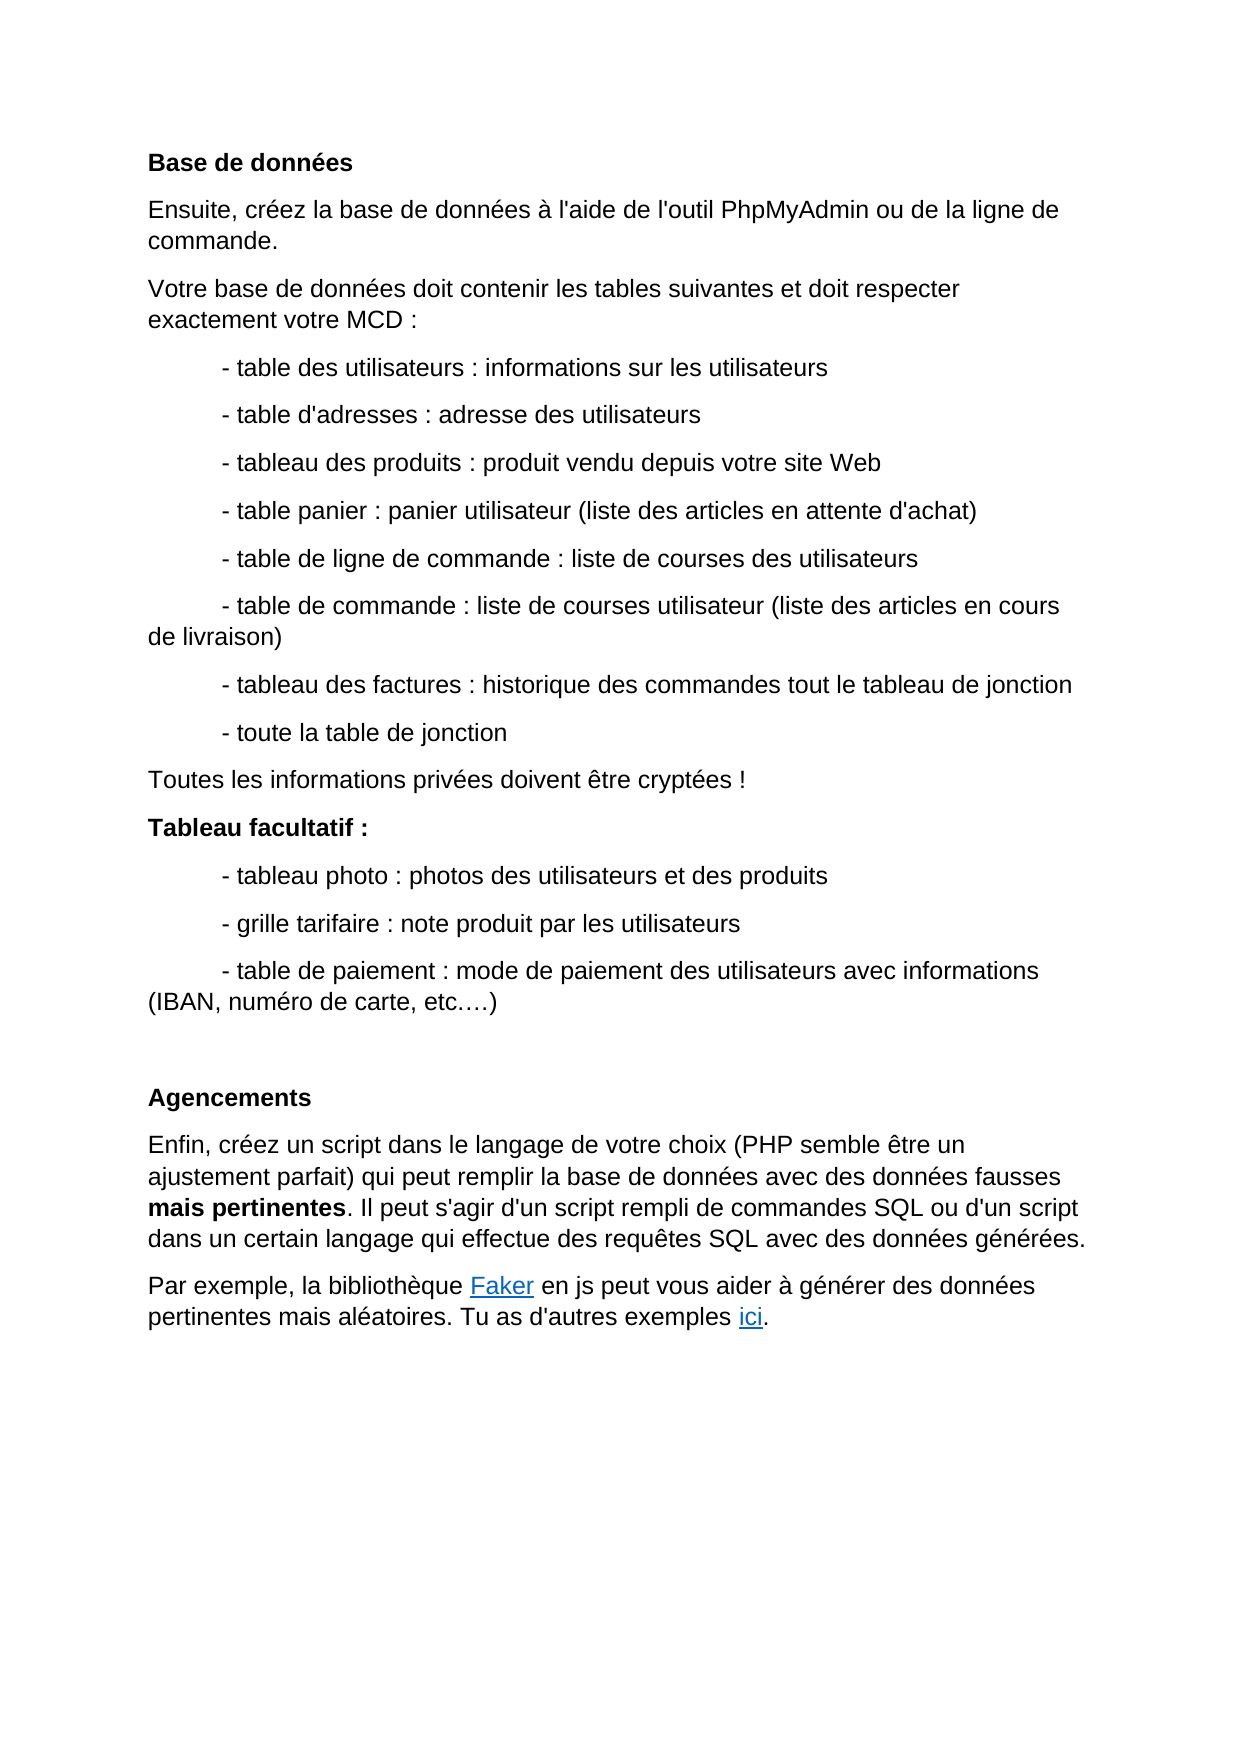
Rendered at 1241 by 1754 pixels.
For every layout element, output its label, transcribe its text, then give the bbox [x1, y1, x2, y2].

text - table de commande : liste de courses utilisateur (liste des articles en cours de livraison) [148, 591, 1093, 651]
text Ensuite, créez la base de données à l'aide de l'outil PhpMyAdmin ou de la ligne de commande. [148, 195, 1093, 255]
text - table des utilisateurs : informations sur les utilisateurs [148, 353, 1093, 382]
text - table de paiement : mode de paiement des utilisateurs avec informations (IBAN, numéro de carte, etc.…) [148, 956, 1093, 1016]
text - grille tarifaire : note produit par les utilisateurs [148, 909, 1093, 937]
text Agencements [148, 1083, 1093, 1112]
text Par exemple, la bibliothèque Faker en js peut vous aider à générer des données pertinentes mais aléatoires. Tu as d'autres exemples ici. [148, 1271, 1093, 1331]
text Enfin, créez un script dans le langage de votre choix (PHP semble être un ajustement parfait) qui peut remplir la base de données avec des données fausses mais pertinentes. Il peut s'agir d'un script rempli de commandes SQL ou d'un script dans un certain langage qui effectue des requêtes SQL avec des données générées. [148, 1131, 1093, 1252]
text Base de données [148, 148, 1093, 176]
text - table panier : panier utilisateur (liste des articles en attente d'achat) [148, 496, 1093, 525]
text - toute la table de jonction [148, 718, 1093, 747]
text - tableau des factures : historique des commandes tout le tableau de jonction [148, 670, 1093, 699]
text Tableau facultatif : [148, 813, 1093, 842]
text Toutes les informations privées doivent être cryptées ! [148, 766, 1093, 794]
text Votre base de données doit contenir les tables suivantes et doit respecter exactement votre MCD : [148, 274, 1093, 334]
text - tableau des produits : produit vendu depuis votre site Web [148, 448, 1093, 477]
text - table de ligne de commande : liste de courses des utilisateurs [148, 544, 1093, 572]
text - table d'adresses : adresse des utilisateurs [148, 401, 1093, 429]
text - tableau photo : photos des utilisateurs et des produits [148, 861, 1093, 890]
